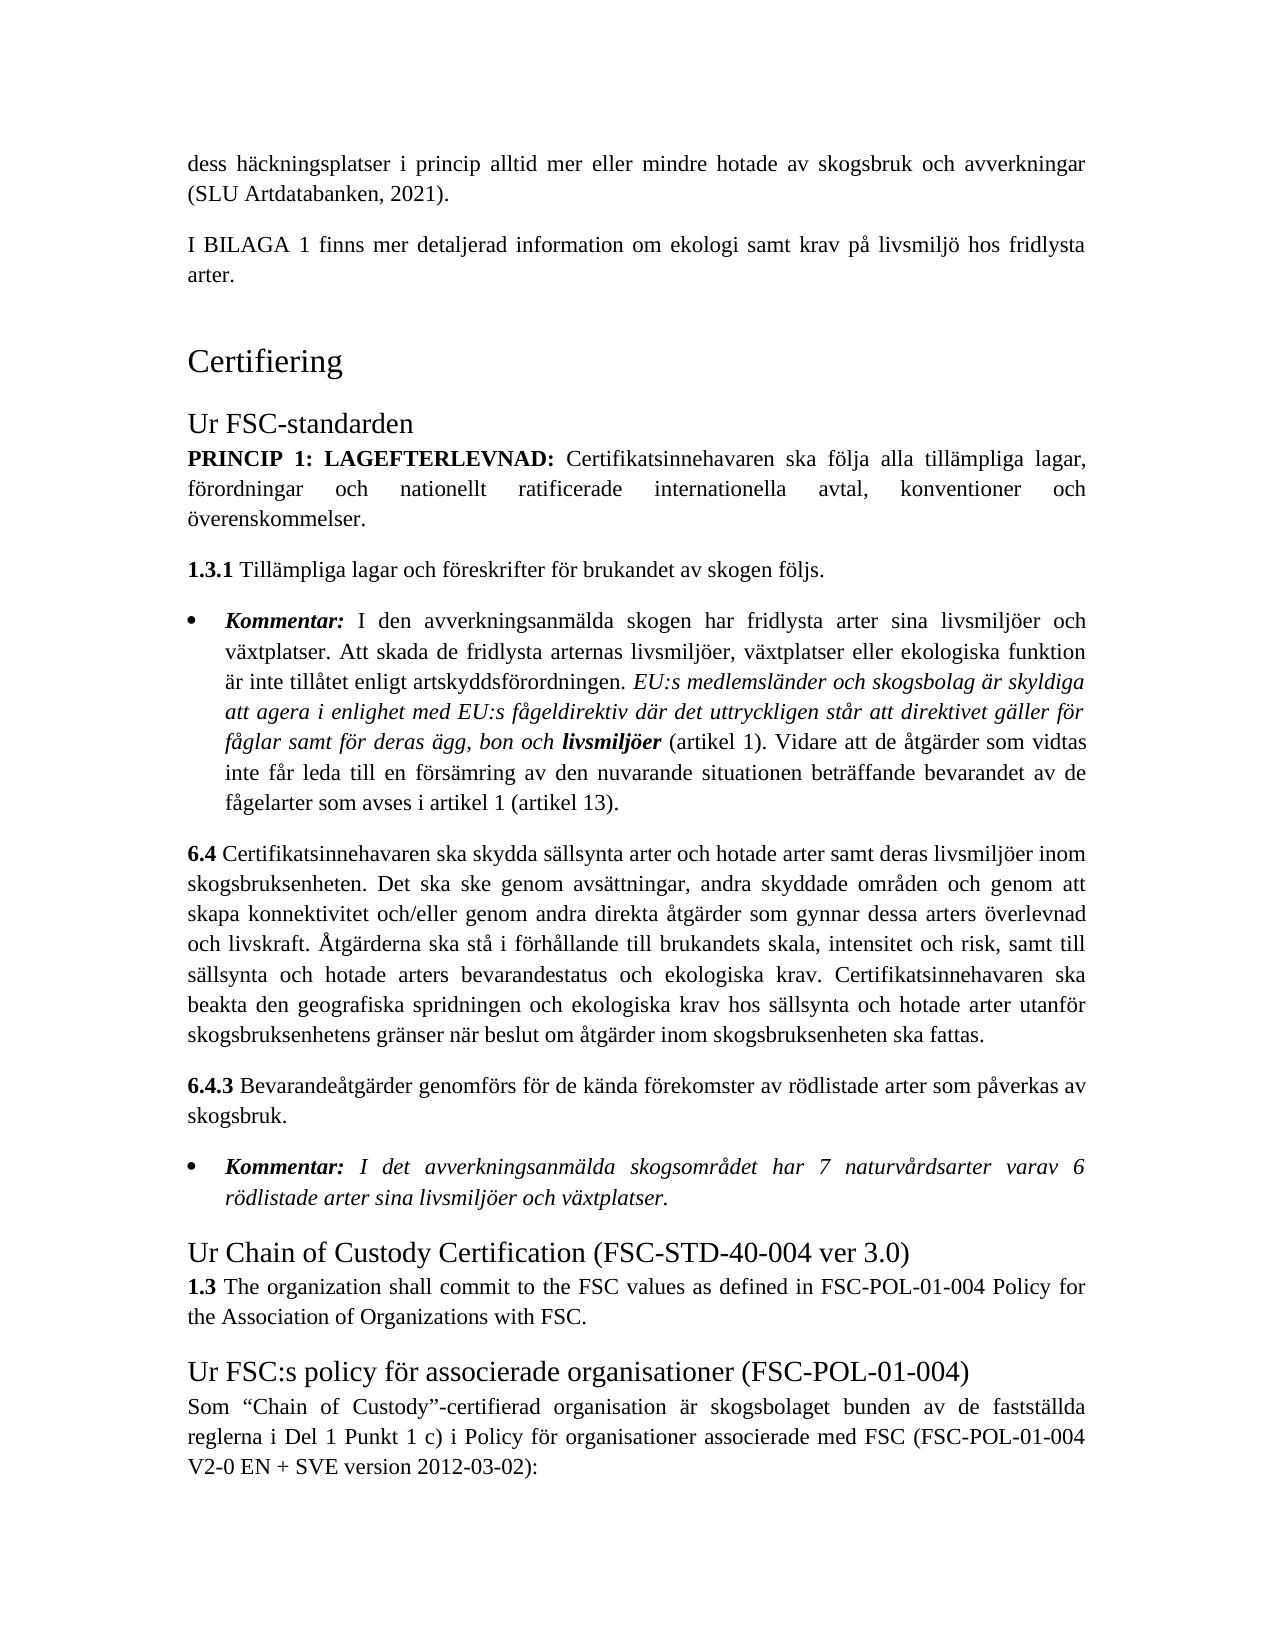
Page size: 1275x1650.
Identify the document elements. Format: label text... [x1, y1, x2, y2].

text Som “Chain of Custody”-certifierad organisation är skogsbolaget bunden av de fastställda reglerna i Del 1 Punkt 1 c) i Policy för organisationer associerade med FSC (FSC-POL-01-004 V2-0 EN + SVE version 2012-03-02): [187, 1393, 1087, 1480]
subtitle Ur Chain of Custody Certification (FSC-STD-40-004 ver 3.0) [187, 1235, 1087, 1268]
text 6.4 Certifikatsinnehavaren ska skydda sällsynta arter och hotade arter samt deras livsmiljöer inom skogsbruksenheten. Det ska ske genom avsättningar, andra skyddade områden och genom att skapa konnektivitet och/eller genom andra direkta åtgärder som gynnar dessa arters överlevnad och livskraft. Åtgärderna ska stå i förhållande till brukandets skala, intensitet och risk, samt till sällsynta och hotade arters bevarandestatus och ekologiska krav. Certifikatsinnehavaren ska beakta den geografiska spridningen och ekologiska krav hos sällsynta och hotade arter utanför skogsbruksenhetens gränser när beslut om åtgärder inom skogsbruksenheten ska fattas. [187, 840, 1087, 1047]
text PRINCIP 1: LAGEFTERLEVNAD: Certifikatsinnehavaren ska följa alla tillämpliga lagar, förordningar och nationellt ratificerade internationella avtal, konventioner och överenskommelser. [187, 445, 1087, 532]
subtitle Ur FSC:s policy för associerade organisationer (FSC-POL-01-004) [187, 1354, 1087, 1388]
subtitle Certifiering [187, 342, 1087, 380]
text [187, 150, 1087, 207]
subtitle Ur FSC-standarden [187, 407, 1087, 440]
text 1.3.1 Tillämpliga lagar och föreskrifter för brukandet av skogen följs. [187, 557, 1087, 583]
text 6.4.3 Bevarandeåtgärder genomförs för de kända förekomster av rödlistade arter som påverkas av skogsbruk. [187, 1072, 1087, 1129]
text 1.3 The organization shall commit to the FSC values as defined in FSC-POL-01-004 Policy for the Association of Organizations with FSC. [187, 1273, 1087, 1330]
list Kommentar: I det avverkningsanmälda skogsområdet har 7 naturvårdsarter varav 6 rödlistade arter sina livsmiljöer och växtplatser. [187, 1153, 1087, 1210]
list Kommentar: I den avverkningsanmälda skogen har fridlysta arter sina livsmiljöer och växtplatser. Att skada de fridlysta arternas livsmiljöer, växtplatser eller ekologiska funktion är inte tillåtet enligt artskyddsförordningen. EU:s medlemsländer och skogsbolag är skyldiga att agera i enlighet med EU:s fågeldirektiv där det uttryckligen står att direktivet gäller för fåglar samt för deras ägg, bon och livsmiljöer (artikel 1). Vidare att de åtgärder som vidtas inte får leda till en försämring av den nuvarande situationen beträffande bevarandet av de fågelarter som avses i artikel 1 (artikel 13). [187, 608, 1087, 815]
text I BILAGA 1 finns mer detaljerad information om ekologi samt krav på livsmiljö hos fridlysta arter. [187, 231, 1087, 288]
